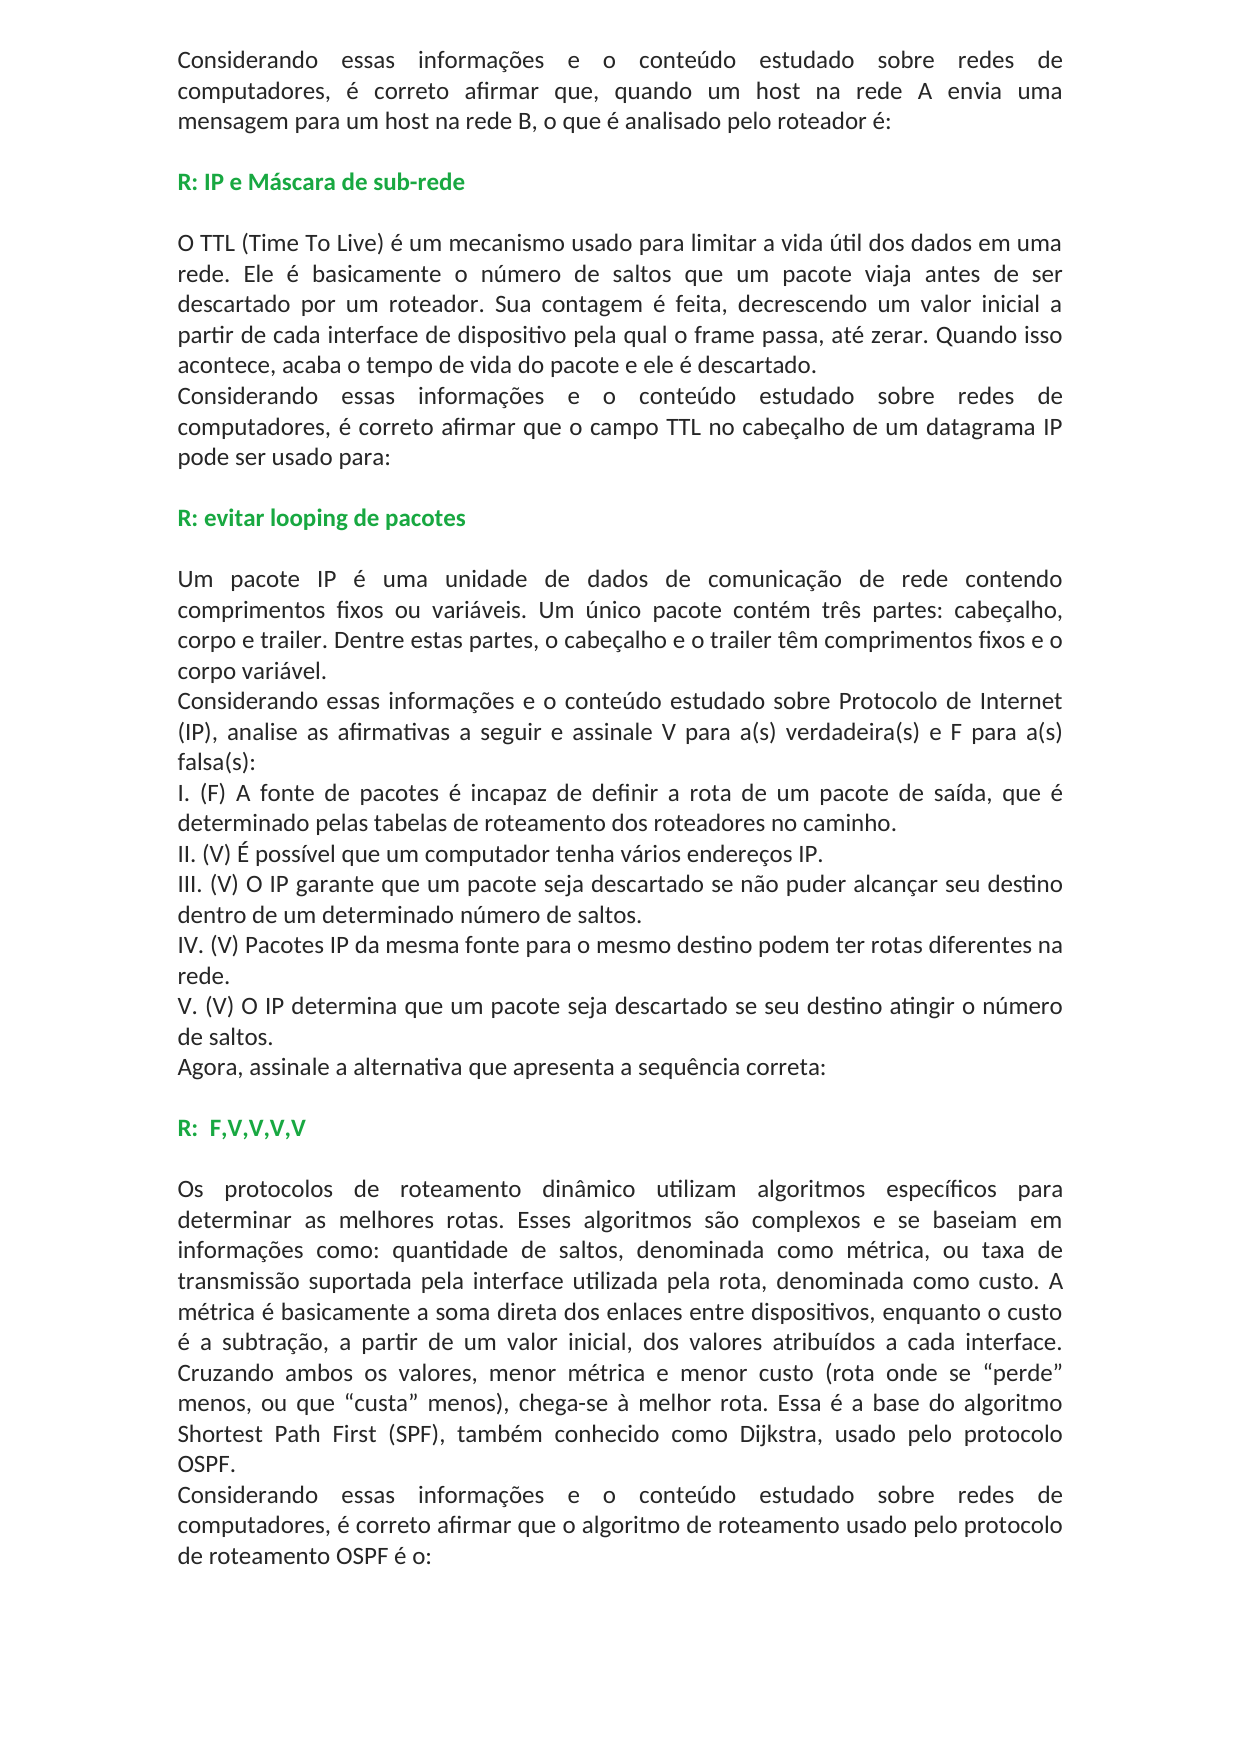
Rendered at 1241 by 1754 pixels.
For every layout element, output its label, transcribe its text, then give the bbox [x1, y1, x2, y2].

text III. (V) O IP garante que um pacote seja descartado se não puder alcançar seu destino dentro de um determinado número de saltos. [177, 868, 1063, 929]
text Agora, assinale a alternativa que apresenta a sequência correta: [177, 1052, 1063, 1082]
text R: evitar looping de pacotes [177, 502, 1063, 533]
text V. (V) O IP determina que um pacote seja descartado se seu destino atingir o número de saltos. [177, 991, 1063, 1052]
text Considerando essas informações e o conteúdo estudado sobre redes de computadores, é correto afirmar que o campo TTL no cabeçalho de um datagrama IP pode ser usado para: [177, 380, 1063, 472]
text II. (V) É possível que um computador tenha vários endereços IP. [177, 838, 1063, 868]
text I. (F) A fonte de pacotes é incapaz de definir a rota de um pacote de saída, que é determinado pelas tabelas de roteamento dos roteadores no caminho. [177, 777, 1063, 838]
text Considerando essas informações e o conteúdo estudado sobre redes de computadores, é correto afirmar que o algoritmo de roteamento usado pelo protocolo de roteamento OSPF é o: [177, 1479, 1063, 1570]
text Considerando essas informações e o conteúdo estudado sobre Protocolo de Internet (IP), analise as afirmativas a seguir e assinale V para a(s) verdadeira(s) e F para a(s) falsa(s): [177, 685, 1063, 777]
text Considerando essas informações e o conteúdo estudado sobre redes de computadores, é correto afirmar que, quando um host na rede A envia uma mensagem para um host na rede B, o que é analisado pelo roteador é: [177, 44, 1063, 136]
text R: IP e Máscara de sub-rede [177, 166, 1063, 197]
text IV. (V) Pacotes IP da mesma fonte para o mesmo destino podem ter rotas diferentes na rede. [177, 929, 1063, 991]
text Os protocolos de roteamento dinâmico utilizam algoritmos específicos para determinar as melhores rotas. Esses algoritmos são complexos e se baseiam em informações como: quantidade de saltos, denominada como métrica, ou taxa de transmissão suportada pela interface utilizada pela rota, denominada como custo. A métrica é basicamente a soma direta dos enlaces entre dispositivos, enquanto o custo é a subtração, a partir de um valor inicial, dos valores atribuídos a cada interface. Cruzando ambos os valores, menor métrica e menor custo (rota onde se “perde” menos, ou que “custa” menos), chega-se à melhor rota. Essa é a base do algoritmo Shortest Path First (SPF), também conhecido como Dijkstra, usado pelo protocolo OSPF. [177, 1174, 1063, 1479]
text Um pacote IP é uma unidade de dados de comunicação de rede contendo comprimentos fixos ou variáveis. Um único pacote contém três partes: cabeçalho, corpo e trailer. Dentre estas partes, o cabeçalho e o trailer têm comprimentos fixos e o corpo variável. [177, 563, 1063, 685]
text R: F,V,V,V,V [177, 1113, 1063, 1143]
text O TTL (Time To Live) é um mecanismo usado para limitar a vida útil dos dados em uma rede. Ele é basicamente o número de saltos que um pacote viaja antes de ser descartado por um roteador. Sua contagem é feita, decrescendo um valor inicial a partir de cada interface de dispositivo pela qual o frame passa, até zerar. Quando isso acontece, acaba o tempo de vida do pacote e ele é descartado. [177, 227, 1063, 380]
